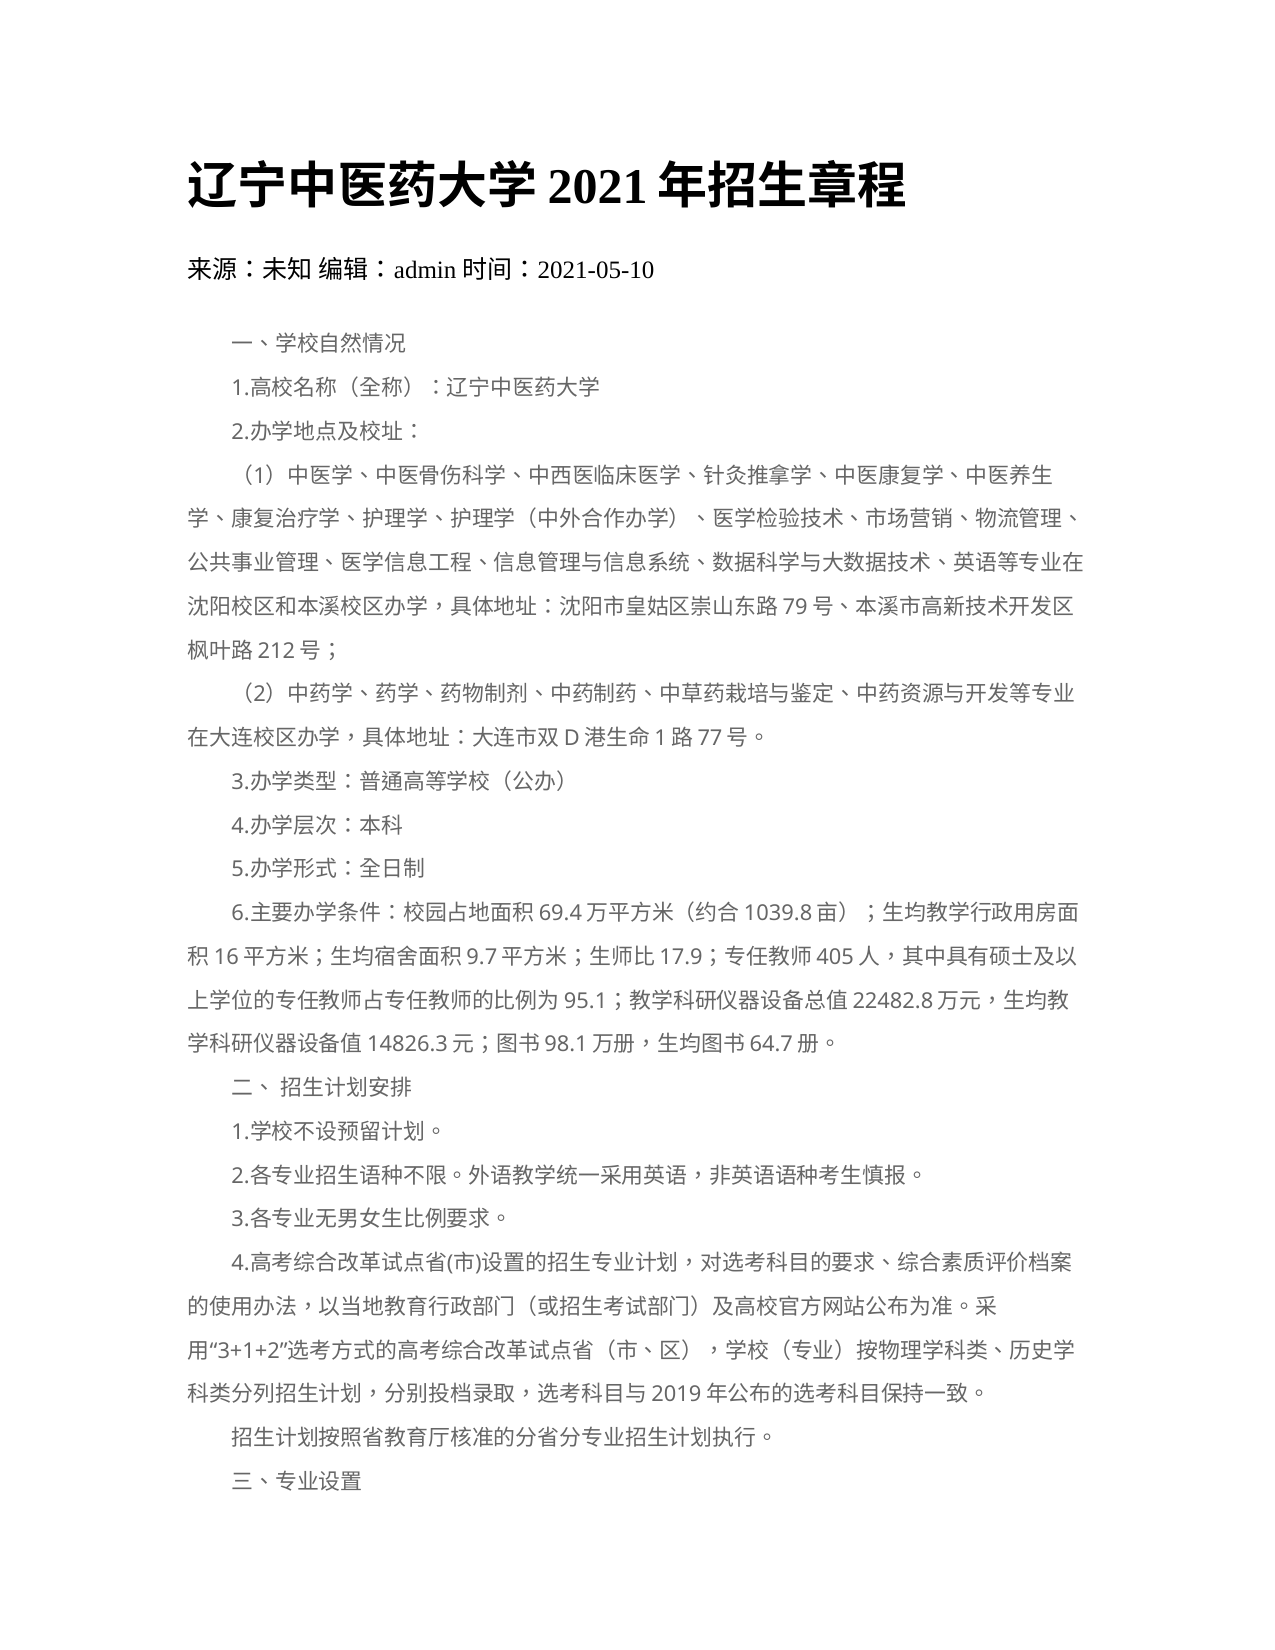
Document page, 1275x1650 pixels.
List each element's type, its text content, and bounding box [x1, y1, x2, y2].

text 4.高考综合改革试点省(市)设置的招生专业计划，对选考科目的要求、综合素质评价档案的使用办法，以当地教育行政部门（或招生考试部门）及高校官方网站公布为准。采用“3+1+2”选考方式的高考综合改革试点省（市、区），学校（专业）按物理学科类、历史学科类分列招生计划，分别投档录取，选考科目与2019年公布的选考科目保持一致。 [187, 1233, 1087, 1408]
text 2.办学地点及校址： [187, 402, 1087, 446]
text 3.办学类型：普通高等学校（公办） [187, 752, 1087, 796]
subtitle 辽宁中医药大学2021年招生章程 [187, 150, 1087, 218]
text （1）中医学、中医骨伤科学、中西医临床医学、针灸推拿学、中医康复学、中医养生学、康复治疗学、护理学、护理学（中外合作办学）、医学检验技术、市场营销、物流管理、公共事业管理、医学信息工程、信息管理与信息系统、数据科学与大数据技术、英语等专业在沈阳校区和本溪校区办学，具体地址：沈阳市皇姑区崇山东路79号、本溪市高新技术开发区枫叶路212号； [187, 446, 1087, 664]
text 6.主要办学条件：校园占地面积69.4万平方米（约合1039.8亩）；生均教学行政用房面积16平方米；生均宿舍面积9.7平方米；生师比17.9；专任教师405人，其中具有硕士及以上学位的专任教师占专任教师的比例为95.1；教学科研仪器设备总值22482.8万元，生均教学科研仪器设备值14826.3元；图书98.1万册，生均图书64.7册。 [187, 883, 1087, 1058]
text 招生计划按照省教育厅核准的分省分专业招生计划执行。 [187, 1408, 1087, 1452]
text 2.各专业招生语种不限。外语教学统一采用英语，非英语语种考生慎报。 [187, 1146, 1087, 1189]
text 4.办学层次：本科 [187, 796, 1087, 839]
text 二、 招生计划安排 [187, 1058, 1087, 1102]
text 来源：未知 编辑：admin 时间：2021-05-10 [187, 252, 1087, 286]
text 三、专业设置 [187, 1452, 1087, 1496]
text （2）中药学、药学、药物制剂、中药制药、中草药栽培与鉴定、中药资源与开发等专业在大连校区办学，具体地址：大连市双D港生命1路77号。 [187, 664, 1087, 752]
text 3.各专业无男女生比例要求。 [187, 1189, 1087, 1233]
text 5.办学形式：全日制 [187, 839, 1087, 883]
text 一、学校自然情况 [187, 314, 1087, 358]
text 1.学校不设预留计划。 [187, 1102, 1087, 1146]
text 1.高校名称（全称）：辽宁中医药大学 [187, 358, 1087, 402]
